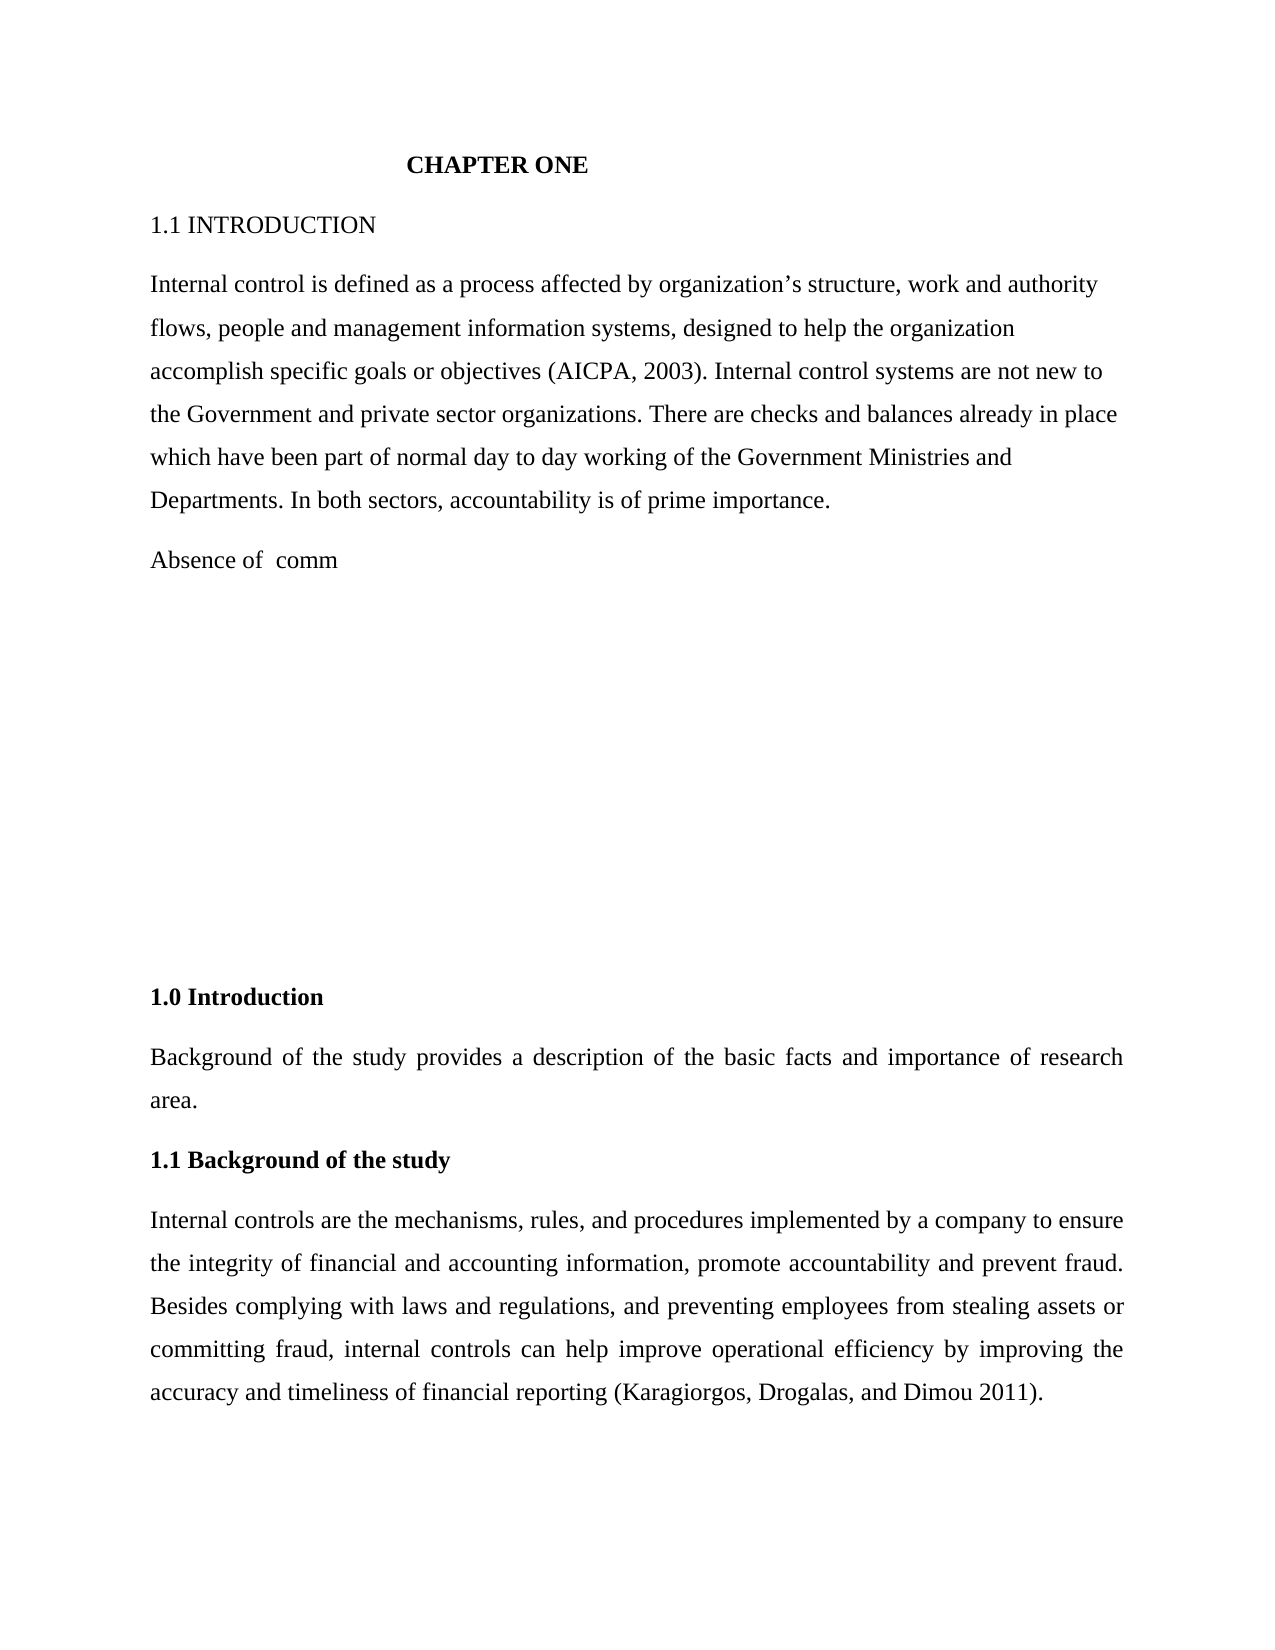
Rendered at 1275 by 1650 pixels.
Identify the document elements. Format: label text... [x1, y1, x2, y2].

list INTRODUCTION [150, 210, 1125, 238]
text Internal controls are the mechanisms, rules, and procedures implemented by a company to ensure the integrity of financial and accounting information, promote accountability and prevent fraud. Besides complying with laws and regulations, and preventing employees from stealing assets or committing fraud, internal controls can help improve operational efficiency by improving the accuracy and timeliness of financial reporting (Karagiorgos, Drogalas, and Dimou 2011). [150, 1205, 1125, 1406]
text Internal control is defined as a process affected by organization’s structure, work and authority flows, people and management information systems, designed to help the organization accomplish specific goals or objectives (AICPA, 2003). Internal control systems are not new to the Government and private sector organizations. There are checks and balances already in place which have been part of normal day to day working of the Government Ministries and Departments. In both sectors, accountability is of prime importance. [150, 269, 1125, 514]
text CHAPTER ONE [150, 150, 1125, 179]
text Absence of comm [150, 545, 1125, 574]
text 1.0 Introduction [150, 982, 1125, 1011]
text 1.1 Background of the study [150, 1145, 1125, 1174]
text Background of the study provides a description of the basic facts and importance of research area. [150, 1042, 1125, 1114]
